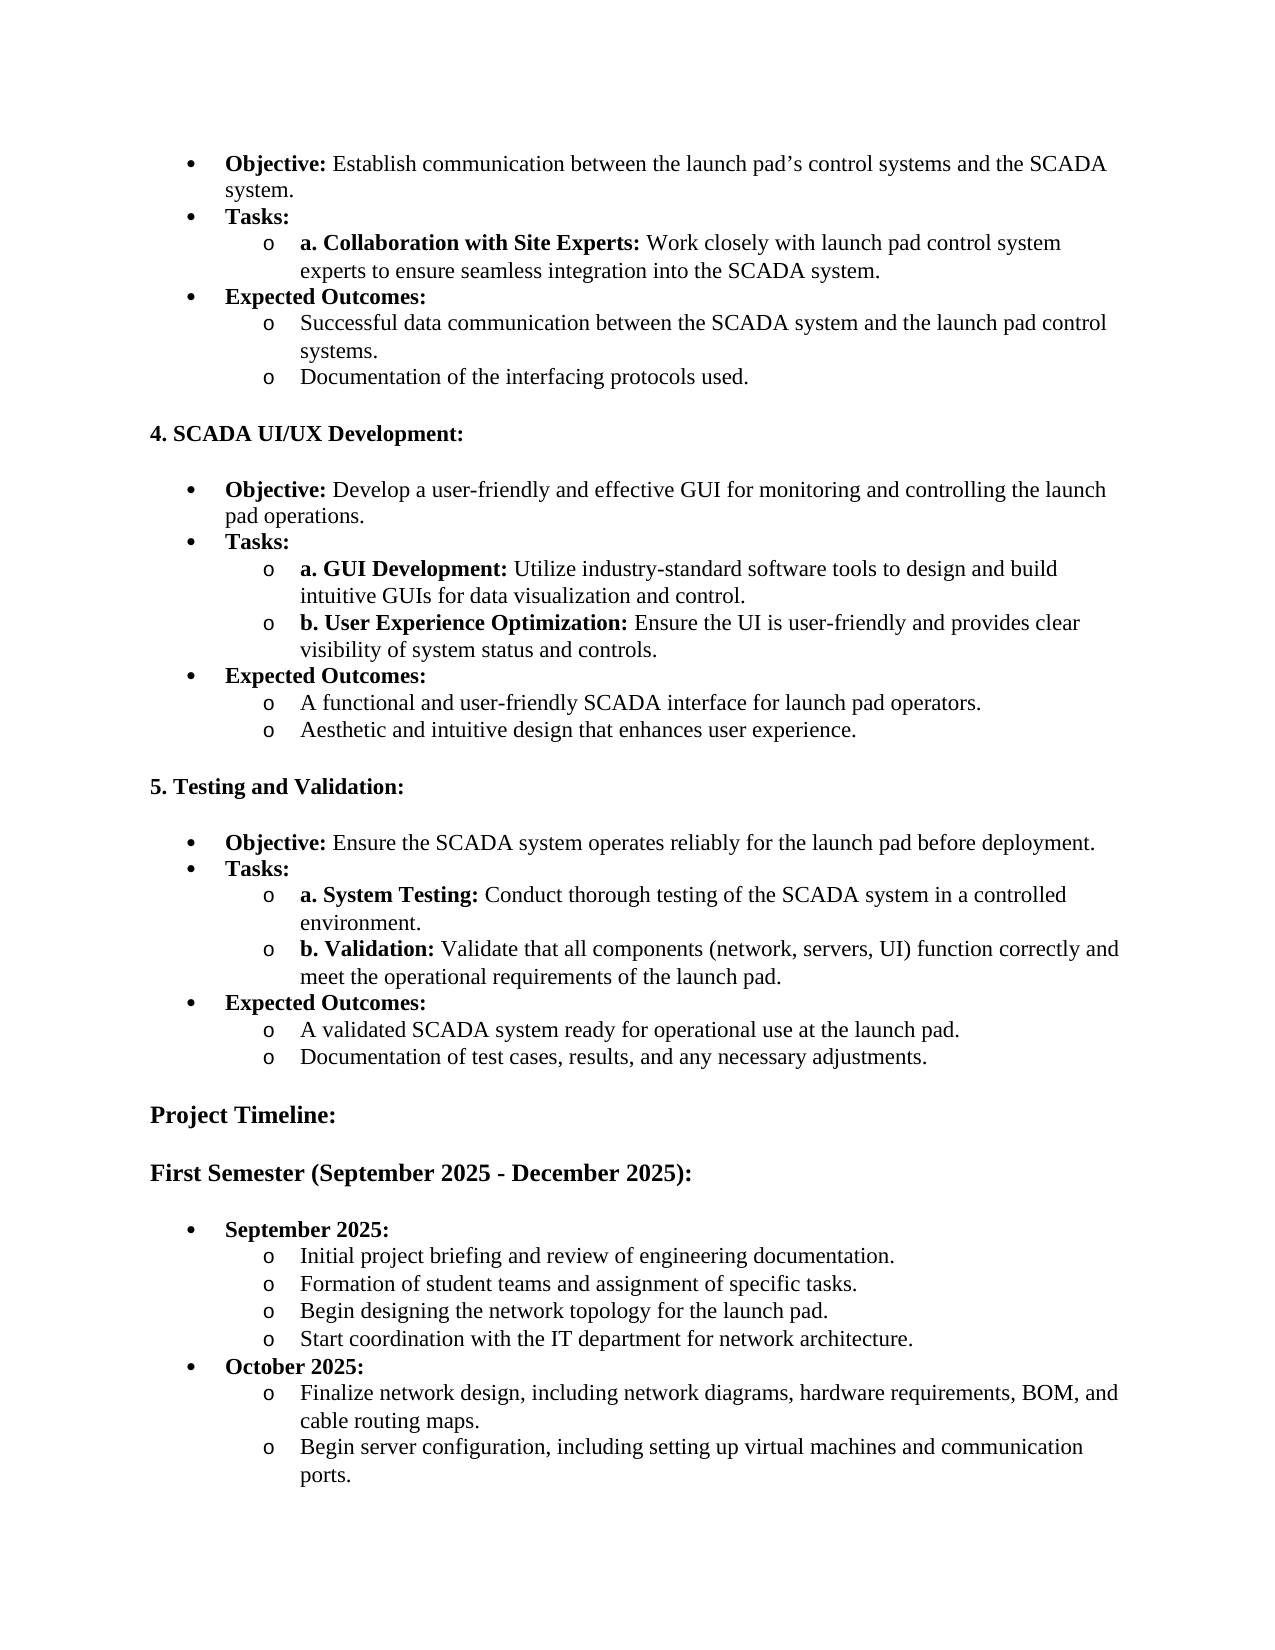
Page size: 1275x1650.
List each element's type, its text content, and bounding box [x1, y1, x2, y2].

list Begin designing the network topology for the launch pad. [262, 1298, 1125, 1325]
list A validated SCADA system ready for operational use at the launch pad. [262, 1016, 1125, 1043]
list A functional and user-friendly SCADA interface for launch pad operators. [262, 689, 1125, 717]
list Start coordination with the IT department for network architecture. [262, 1325, 1125, 1353]
list Documentation of test cases, results, and any necessary adjustments. [262, 1043, 1125, 1071]
list Objective: Ensure the SCADA system operates reliably for the launch pad before deployment. [187, 829, 1125, 855]
list a. System Testing: Conduct thorough testing of the SCADA system in a controlled environment. [262, 882, 1125, 936]
list Successful data communication between the SCADA system and the launch pad control systems. [262, 309, 1125, 363]
list Tasks: [187, 203, 1125, 229]
list Begin server configuration, including setting up virtual machines and communication ports. [262, 1433, 1125, 1487]
text First Semester (September 2025 - December 2025): [150, 1158, 1125, 1187]
list Expected Outcomes: [187, 283, 1125, 309]
list a. GUI Development: Utilize industry-standard software tools to design and build intuitive GUIs for data visualization and control. [262, 555, 1125, 609]
text Project Timeline: [150, 1100, 1125, 1129]
list Aesthetic and intuitive design that enhances user experience. [262, 717, 1125, 744]
list October 2025: [187, 1353, 1125, 1379]
list Formation of student teams and assignment of specific tasks. [262, 1270, 1125, 1298]
list Expected Outcomes: [187, 989, 1125, 1016]
list Objective: Develop a user-friendly and effective GUI for monitoring and controlling the launch pad operations. [187, 476, 1125, 528]
list b. User Experience Optimization: Ensure the UI is user-friendly and provides clear visibility of system status and controls. [262, 609, 1125, 663]
list b. Validation: Validate that all components (network, servers, UI) function correctly and meet the operational requirements of the launch pad. [262, 936, 1125, 989]
text 5. Testing and Validation: [150, 773, 1125, 800]
list Objective: Establish communication between the launch pad’s control systems and the SCADA system. [187, 150, 1125, 203]
list September 2025: [187, 1216, 1125, 1242]
list a. Collaboration with Site Experts: Work closely with launch pad control system experts to ensure seamless integration into the SCADA system. [262, 229, 1125, 283]
list Initial project briefing and review of engineering documentation. [262, 1242, 1125, 1270]
list Tasks: [187, 855, 1125, 882]
list Documentation of the interfacing protocols used. [262, 363, 1125, 391]
list Expected Outcomes: [187, 663, 1125, 689]
list Finalize network design, including network diagrams, hardware requirements, BOM, and cable routing maps. [262, 1379, 1125, 1433]
text 4. SCADA UI/UX Development: [150, 420, 1125, 446]
list Tasks: [187, 528, 1125, 555]
